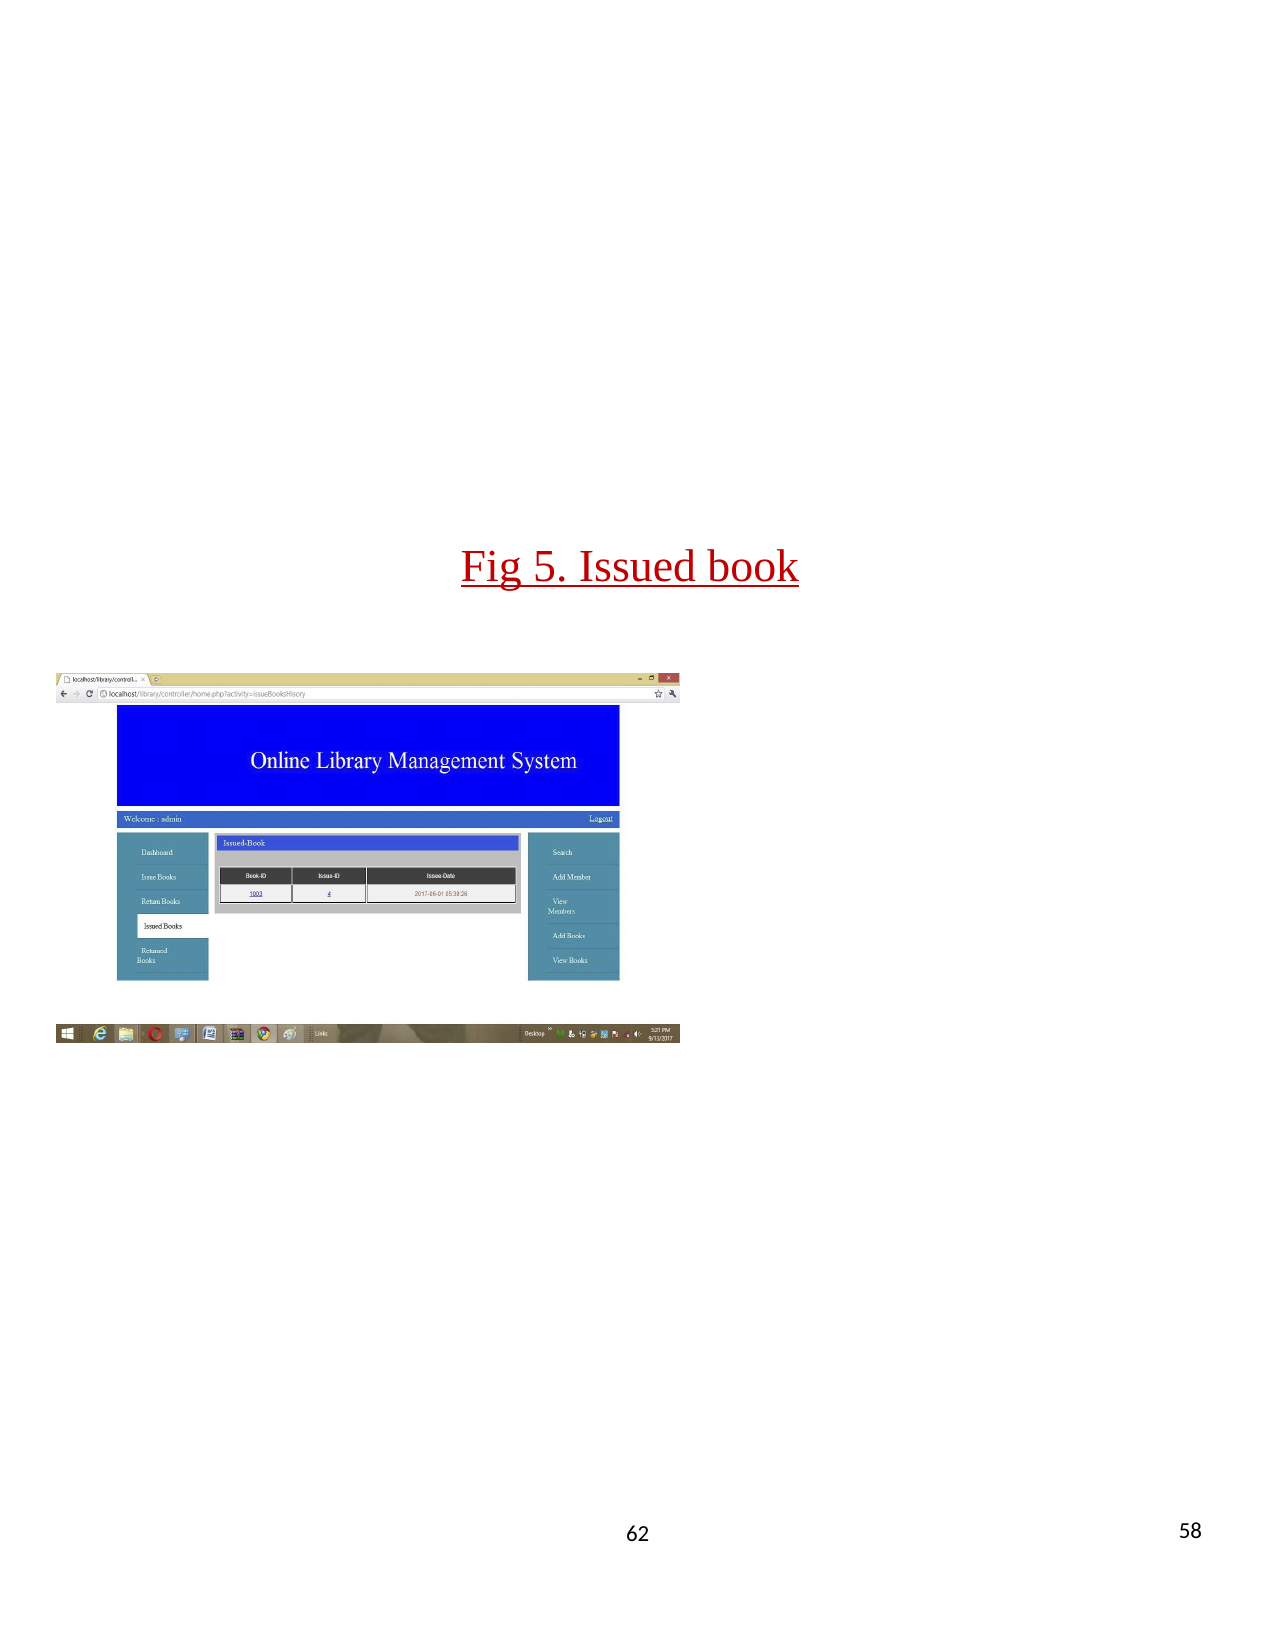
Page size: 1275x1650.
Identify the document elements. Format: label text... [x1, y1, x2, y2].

text 58 [1178, 1518, 1275, 1544]
picture [56, 673, 680, 1043]
text Fig 5. Issued book [460, 540, 1275, 592]
